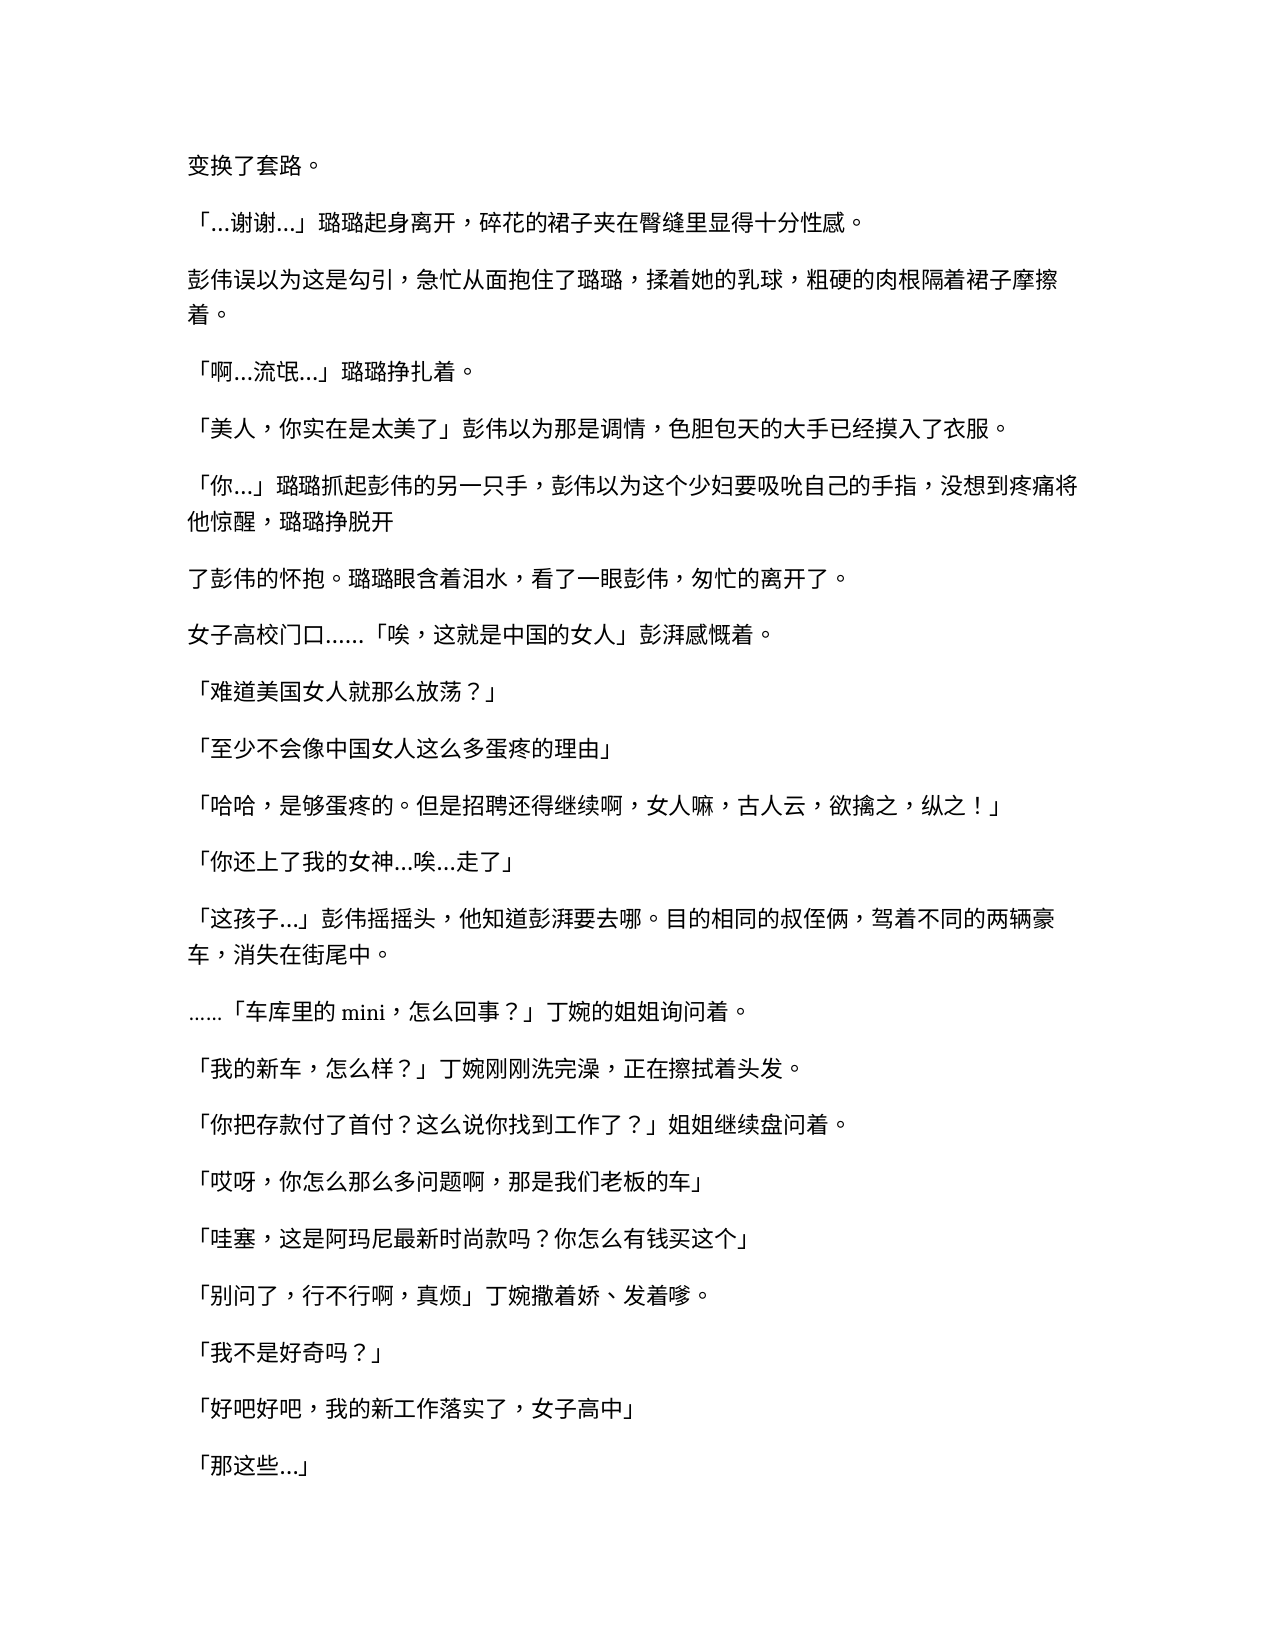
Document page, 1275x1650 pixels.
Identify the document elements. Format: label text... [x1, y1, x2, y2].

text 「这孩子…」彭伟摇摇头，他知道彭湃要去哪。目的相同的叔侄俩，驾着不同的两辆豪车，消失在街尾中。 [187, 903, 1087, 970]
text 「你…」璐璐抓起彭伟的另一只手，彭伟以为这个少妇要吸吮自己的手指，没想到疼痛将他惊醒，璐璐挣脱开 [187, 470, 1087, 537]
text 「那这些…」 [187, 1450, 1087, 1481]
text 「哈哈，是够蛋疼的。但是招聘还得继续啊，女人嘛，古人云，欲擒之，纵之！」 [187, 789, 1087, 821]
text 彭伟误以为这是勾引，急忙从面抱住了璐璐，揉着她的乳球，粗硬的肉根隔着裙子摩擦着。 [187, 263, 1087, 331]
text 变换了套路。 [187, 150, 1087, 181]
text 「我的新车，怎么样？」丁婉刚刚洗完澡，正在擦拭着头发。 [187, 1053, 1087, 1084]
text 「美人，你实在是太美了」彭伟以为那是调情，色胆包天的大手已经摸入了衣服。 [187, 413, 1087, 444]
text 「我不是好奇吗？」 [187, 1336, 1087, 1368]
text 「至少不会像中国女人这么多蛋疼的理由」 [187, 733, 1087, 764]
text 「好吧好吧，我的新工作落实了，女子高中」 [187, 1393, 1087, 1424]
text 「难道美国女人就那么放荡？」 [187, 676, 1087, 707]
text 「哎呀，你怎么那么多问题啊，那是我们老板的车」 [187, 1166, 1087, 1197]
text 「哇塞，这是阿玛尼最新时尚款吗？你怎么有钱买这个」 [187, 1223, 1087, 1254]
text 「…谢谢…」璐璐起身离开，碎花的裙子夹在臀缝里显得十分性感。 [187, 207, 1087, 238]
text 「啊…流氓…」璐璐挣扎着。 [187, 356, 1087, 387]
text 「别问了，行不行啊，真烦」丁婉撒着娇、发着嗲。 [187, 1280, 1087, 1311]
text 「你把存款付了首付？这么说你找到工作了？」姐姐继续盘问着。 [187, 1109, 1087, 1141]
text 了彭伟的怀抱。璐璐眼含着泪水，看了一眼彭伟，匆忙的离开了。 [187, 562, 1087, 594]
text 女子高校门口……「唉，这就是中国的女人」彭湃感慨着。 [187, 619, 1087, 651]
text 「你还上了我的女神…唉…走了」 [187, 846, 1087, 878]
text ……「车库里的mini，怎么回事？」丁婉的姐姐询问着。 [187, 996, 1087, 1027]
